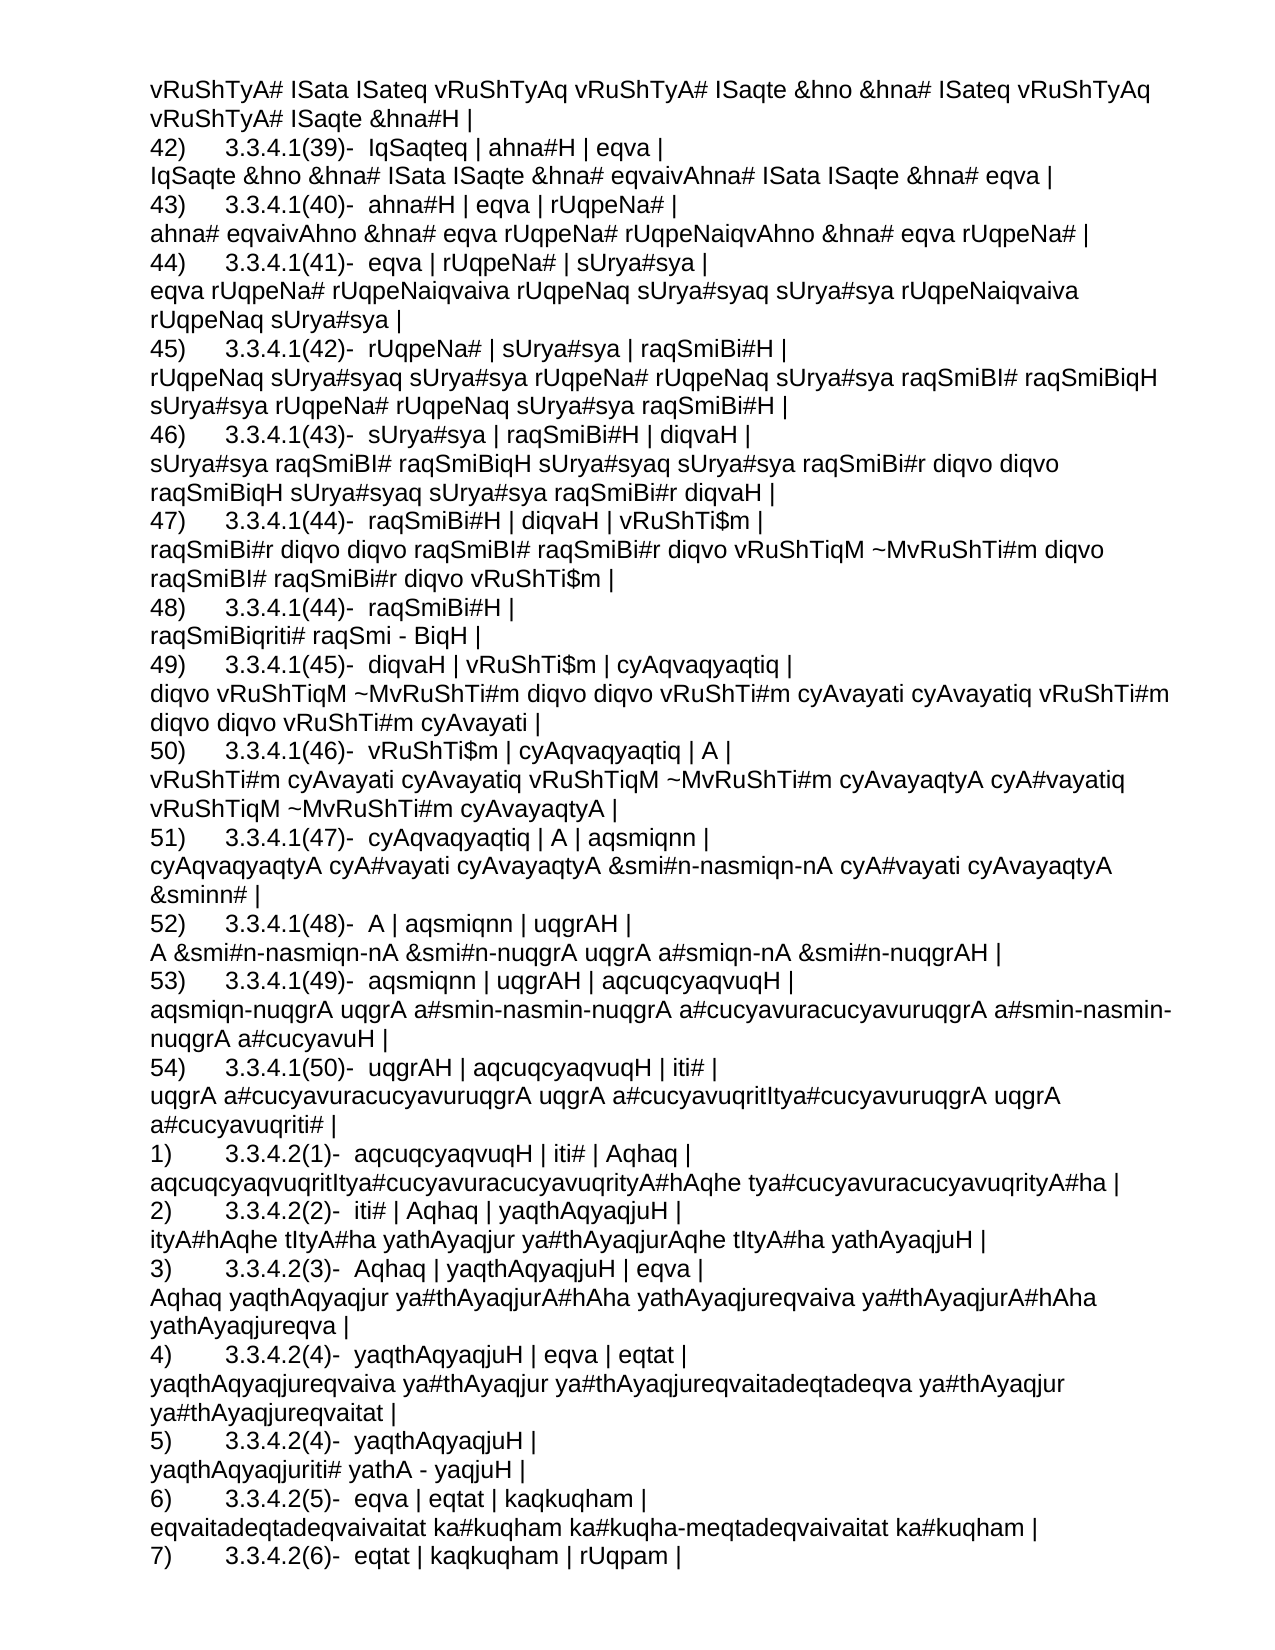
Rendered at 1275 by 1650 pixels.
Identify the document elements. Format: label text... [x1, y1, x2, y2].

text rUqpeNaq sUrya#syaq sUrya#sya rUqpeNa# rUqpeNaq sUrya#sya raqSmiBI# raqSmiBiqH sUrya#sya rUqpeNa# rUqpeNaq sUrya#sya raqSmiBi#H | [150, 362, 1200, 420]
text 43) 3.3.4.1(40)- ahna#H | eqva | rUqpeNa# | [150, 190, 1200, 219]
text raqSmiBiqriti# raqSmi - BiqH | [150, 621, 1200, 650]
text A &smi#n-nasmiqn-nA &smi#n-nuqgrA uqgrA a#smiqn-nA &smi#n-nuqgrAH | [150, 937, 1200, 966]
text uqgrA a#cucyavuracucyavuruqgrA uqgrA a#cucyavuqritItya#cucyavuruqgrA uqgrA a#cucyavuqriti# | [150, 1081, 1200, 1139]
text 45) 3.3.4.1(42)- rUqpeNa# | sUrya#sya | raqSmiBi#H | [150, 334, 1200, 362]
text 3) 3.3.4.2(3)- Aqhaq | yaqthAqyaqjuH | eqva | [150, 1254, 1200, 1282]
text ityA#hAqhe tItyA#ha yathAyaqjur ya#thAyaqjurAqhe tItyA#ha yathAyaqjuH | [150, 1225, 1200, 1254]
text Aqhaq yaqthAqyaqjur ya#thAyaqjurA#hAha yathAyaqjureqvaiva ya#thAyaqjurA#hAha yathAyaqjureqva | [150, 1282, 1200, 1340]
text 53) 3.3.4.1(49)- aqsmiqnn | uqgrAH | aqcuqcyaqvuqH | [150, 966, 1200, 995]
text raqSmiBi#r diqvo diqvo raqSmiBI# raqSmiBi#r diqvo vRuShTiqM ~MvRuShTi#m diqvo raqSmiBI# raqSmiBi#r diqvo vRuShTi$m | [150, 535, 1200, 592]
text eqvaitadeqtadeqvaivaitat ka#kuqham ka#kuqha-meqtadeqvaivaitat ka#kuqham | [150, 1512, 1200, 1541]
text yaqthAqyaqjuriti# yathA - yaqjuH | [150, 1455, 1200, 1484]
text diqvo vRuShTiqM ~MvRuShTi#m diqvo diqvo vRuShTi#m cyAvayati cyAvayatiq vRuShTi#m diqvo diqvo vRuShTi#m cyAvayati | [150, 679, 1200, 736]
text 48) 3.3.4.1(44)- raqSmiBi#H | [150, 592, 1200, 621]
text 46) 3.3.4.1(43)- sUrya#sya | raqSmiBi#H | diqvaH | [150, 420, 1200, 449]
text 2) 3.3.4.2(2)- iti# | Aqhaq | yaqthAqyaqjuH | [150, 1196, 1200, 1225]
text ahna# eqvaivAhno &hna# eqva rUqpeNa# rUqpeNaiqvAhno &hna# eqva rUqpeNa# | [150, 219, 1200, 247]
text aqcuqcyaqvuqritItya#cucyavuracucyavuqrityA#hAqhe tya#cucyavuracucyavuqrityA#ha | [150, 1167, 1200, 1196]
text 6) 3.3.4.2(5)- eqva | eqtat | kaqkuqham | [150, 1484, 1200, 1512]
text aqsmiqn-nuqgrA uqgrA a#smin-nasmin-nuqgrA a#cucyavuracucyavuruqgrA a#smin-nasmin-nuqgrA a#cucyavuH | [150, 995, 1200, 1052]
text 51) 3.3.4.1(47)- cyAqvaqyaqtiq | A | aqsmiqnn | [150, 822, 1200, 851]
text yaqthAqyaqjureqvaiva ya#thAyaqjur ya#thAyaqjureqvaitadeqtadeqva ya#thAyaqjur ya#thAyaqjureqvaitat | [150, 1369, 1200, 1426]
text cyAqvaqyaqtyA cyA#vayati cyAvayaqtyA &smi#n-nasmiqn-nA cyA#vayati cyAvayaqtyA &sminn# | [150, 851, 1200, 909]
text 50) 3.3.4.1(46)- vRuShTi$m | cyAqvaqyaqtiq | A | [150, 736, 1200, 765]
text 52) 3.3.4.1(48)- A | aqsmiqnn | uqgrAH | [150, 909, 1200, 937]
text 7) 3.3.4.2(6)- eqtat | kaqkuqham | rUqpam | [150, 1541, 1200, 1570]
text 5) 3.3.4.2(4)- yaqthAqyaqjuH | [150, 1426, 1200, 1455]
text 49) 3.3.4.1(45)- diqvaH | vRuShTi$m | cyAqvaqyaqtiq | [150, 650, 1200, 679]
text 1) 3.3.4.2(1)- aqcuqcyaqvuqH | iti# | Aqhaq | [150, 1139, 1200, 1167]
text IqSaqte &hno &hna# ISata ISaqte &hna# eqvaivAhna# ISata ISaqte &hna# eqva | [150, 161, 1200, 190]
text vRuShTyA# ISata ISateq vRuShTyAq vRuShTyA# ISaqte &hno &hna# ISateq vRuShTyAq vRuShTyA# ISaqte &hna#H | [150, 75, 1200, 132]
text eqva rUqpeNa# rUqpeNaiqvaiva rUqpeNaq sUrya#syaq sUrya#sya rUqpeNaiqvaiva rUqpeNaq sUrya#sya | [150, 276, 1200, 334]
text 54) 3.3.4.1(50)- uqgrAH | aqcuqcyaqvuqH | iti# | [150, 1052, 1200, 1081]
text sUrya#sya raqSmiBI# raqSmiBiqH sUrya#syaq sUrya#sya raqSmiBi#r diqvo diqvo raqSmiBiqH sUrya#syaq sUrya#sya raqSmiBi#r diqvaH | [150, 449, 1200, 506]
text 4) 3.3.4.2(4)- yaqthAqyaqjuH | eqva | eqtat | [150, 1340, 1200, 1369]
text vRuShTi#m cyAvayati cyAvayatiq vRuShTiqM ~MvRuShTi#m cyAvayaqtyA cyA#vayatiq vRuShTiqM ~MvRuShTi#m cyAvayaqtyA | [150, 765, 1200, 822]
text 47) 3.3.4.1(44)- raqSmiBi#H | diqvaH | vRuShTi$m | [150, 506, 1200, 535]
text 44) 3.3.4.1(41)- eqva | rUqpeNa# | sUrya#sya | [150, 247, 1200, 276]
text 42) 3.3.4.1(39)- IqSaqteq | ahna#H | eqva | [150, 132, 1200, 161]
